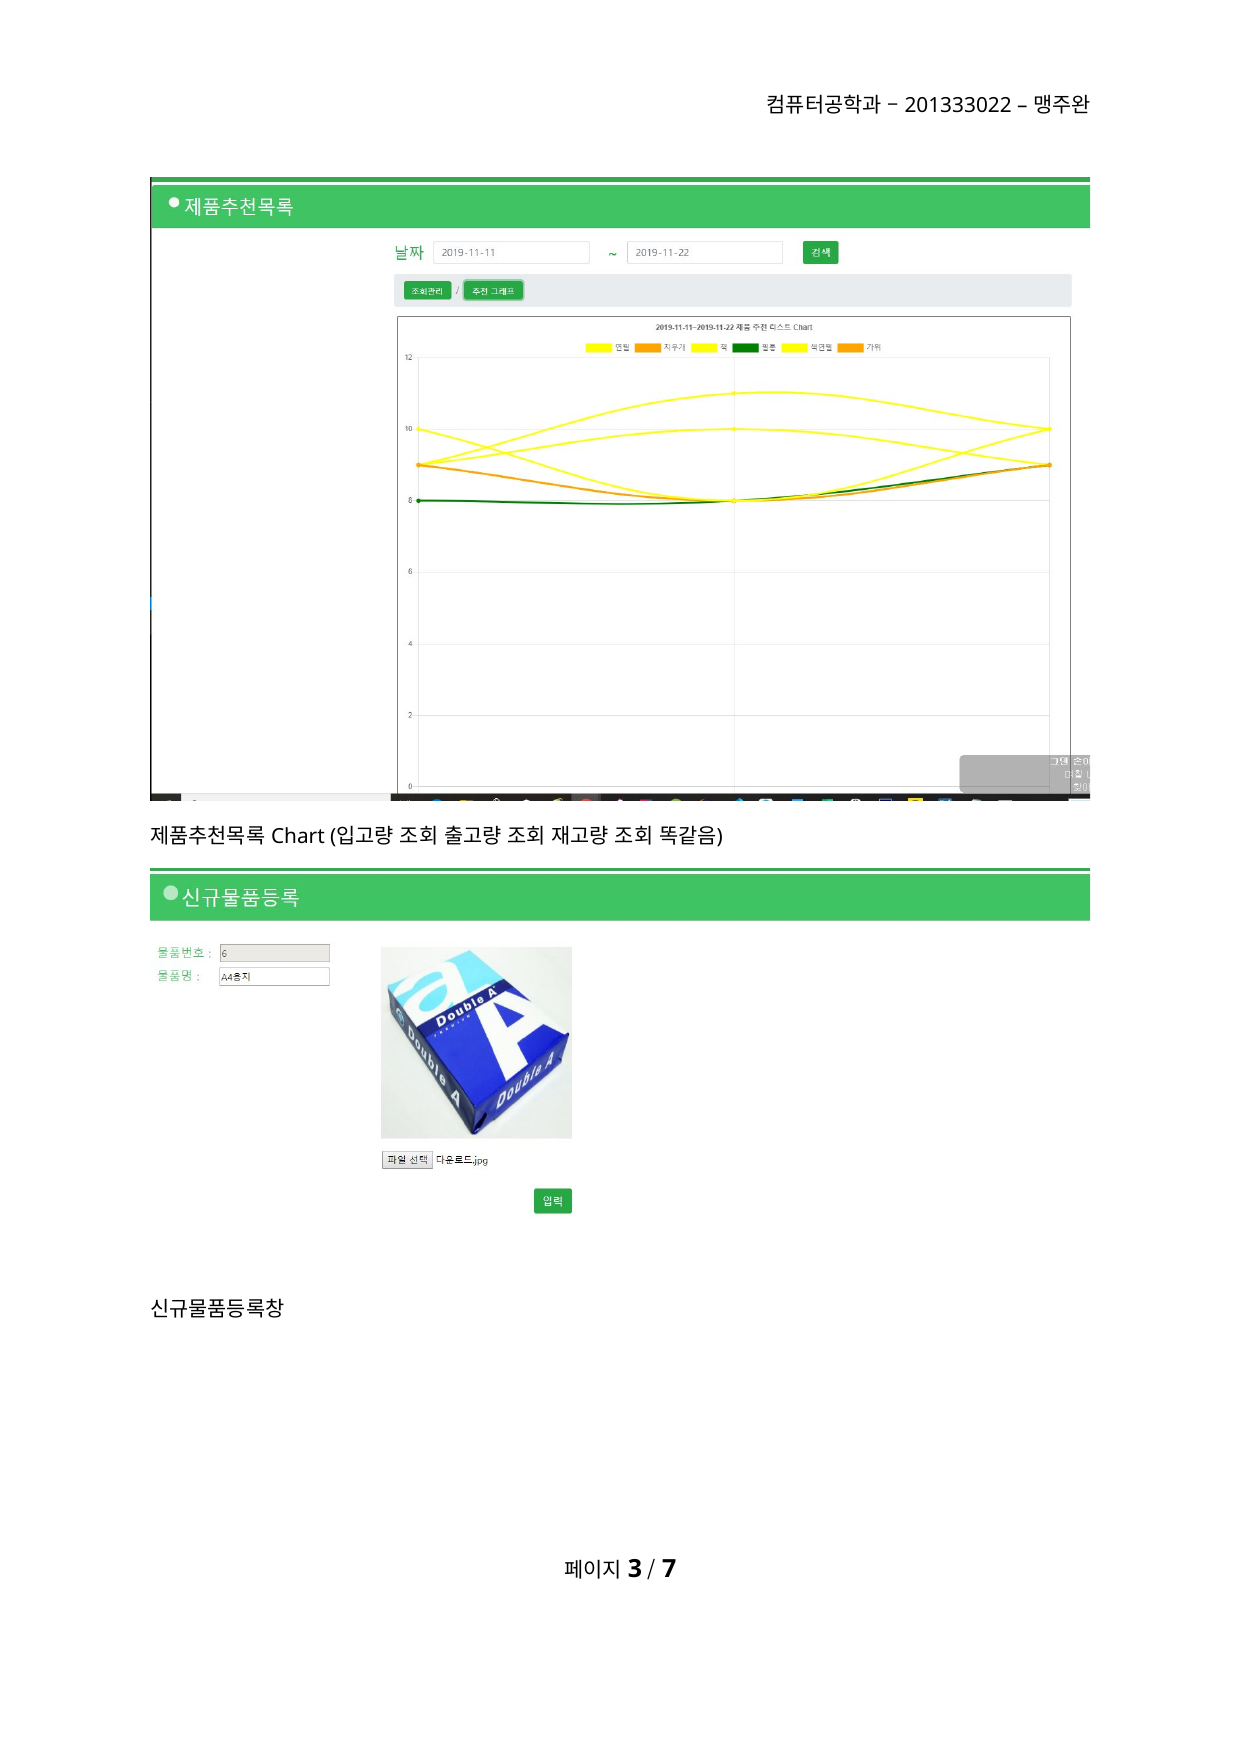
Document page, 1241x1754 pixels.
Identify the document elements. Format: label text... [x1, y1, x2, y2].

text 제품추천목록 Chart (입고량 조회 출고량 조회 재고량 조회 똑같음) [150, 819, 1090, 850]
picture [150, 868, 1091, 1274]
text 신규물품등록창 [150, 1293, 1090, 1323]
picture [150, 177, 1091, 801]
